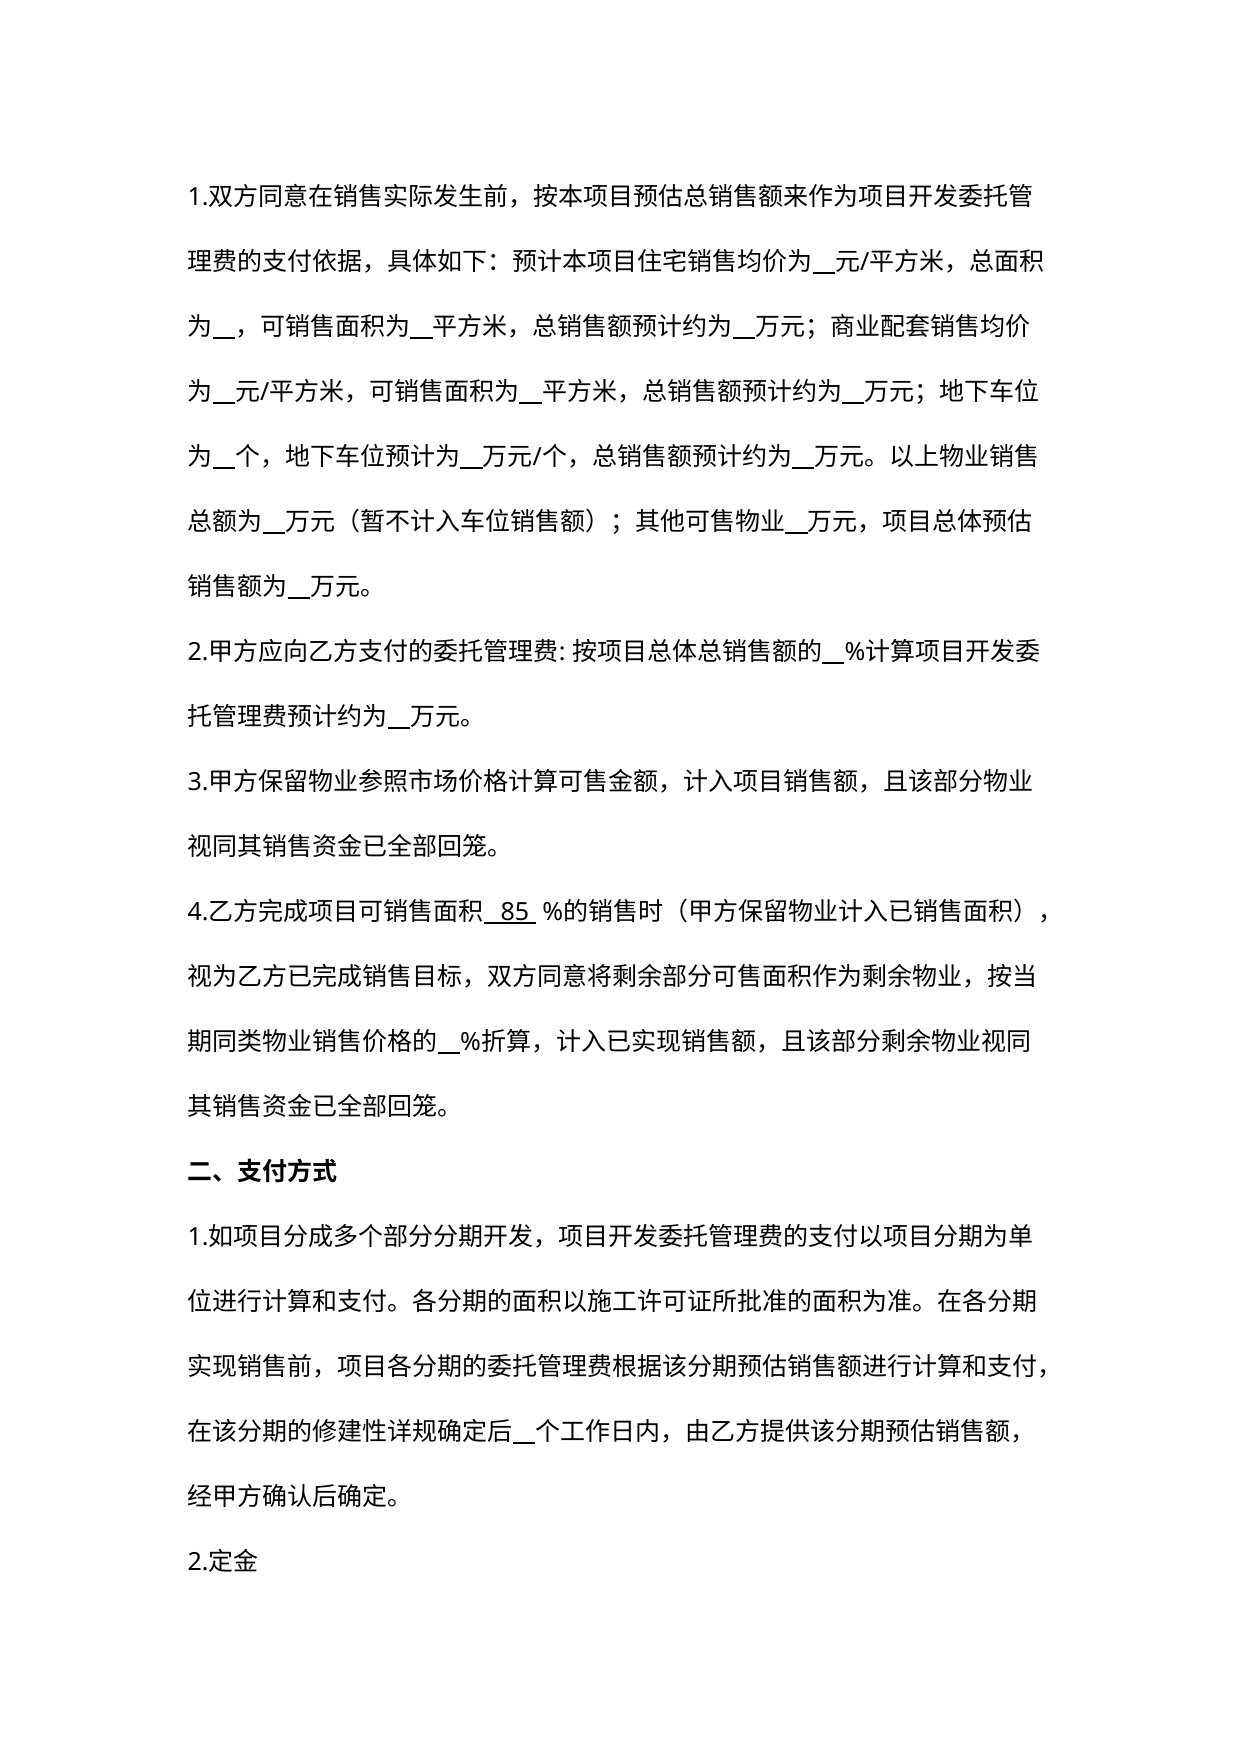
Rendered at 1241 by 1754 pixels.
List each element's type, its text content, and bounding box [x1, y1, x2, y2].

text 1.如项目分成多个部分分期开发，项目开发委托管理费的支付以项目分期为单位进行计算和支付。各分期的面积以施工许可证所批准的面积为准。在各分期实现销售前，项目各分期的委托管理费根据该分期预估销售额进行计算和支付，在该分期的修建性详规确定后 个工作日内，由乙方提供该分期预估销售额，经甲方确认后确定。 [187, 1202, 1053, 1527]
text 4.乙方完成项目可销售面积 85 %的销售时（甲方保留物业计入已销售面积），视为乙方已完成销售目标，双方同意将剩余部分可售面积作为剩余物业，按当期同类物业销售价格的 %折算，计入已实现销售额，且该部分剩余物业视同其销售资金已全部回笼。 [187, 877, 1053, 1137]
text 1.双方同意在销售实际发生前，按本项目预估总销售额来作为项目开发委托管理费的支付依据，具体如下：预计本项目住宅销售均价为 元/平方米，总面积为 ，可销售面积为 平方米，总销售额预计约为 万元；商业配套销售均价为 元/平方米，可销售面积为 平方米，总销售额预计约为 万元；地下车位为 个，地下车位预计为 万元/个，总销售额预计约为 万元。以上物业销售总额为 万元（暂不计入车位销售额）；其他可售物业 万元，项目总体预估销售额为 万元。 [187, 162, 1053, 617]
subtitle 二、支付方式 [187, 1137, 1053, 1202]
text 3.甲方保留物业参照市场价格计算可售金额，计入项目销售额，且该部分物业视同其销售资金已全部回笼。 [187, 747, 1053, 877]
text 2.甲方应向乙方支付的委托管理费: 按项目总体总销售额的 %计算项目开发委托管理费预计约为 万元。 [187, 617, 1053, 747]
text 2.定金 [187, 1527, 1053, 1592]
